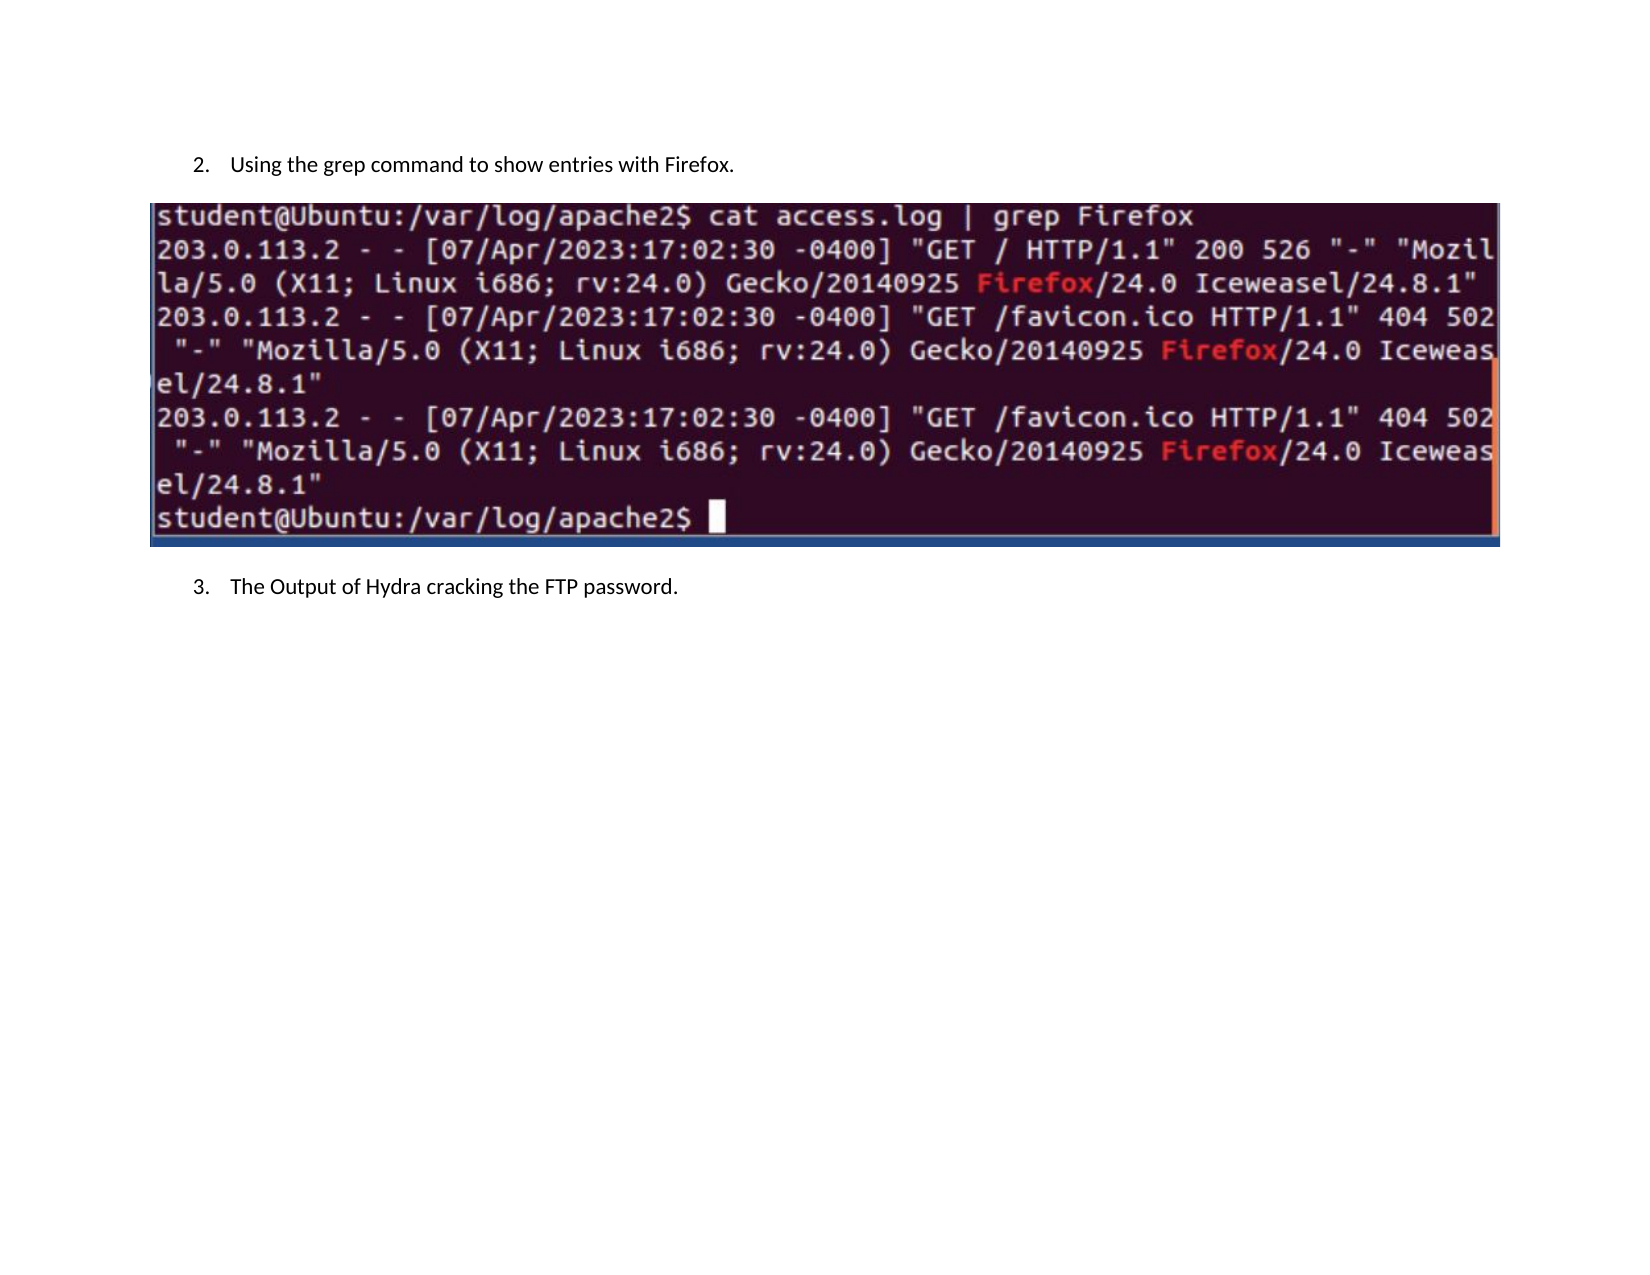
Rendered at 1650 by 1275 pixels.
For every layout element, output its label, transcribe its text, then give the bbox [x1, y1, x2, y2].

list The Output of Hydra cracking the FTP password. [193, 572, 1500, 600]
picture [150, 203, 1500, 547]
list Using the grep command to show entries with Firefox. [193, 150, 1500, 178]
